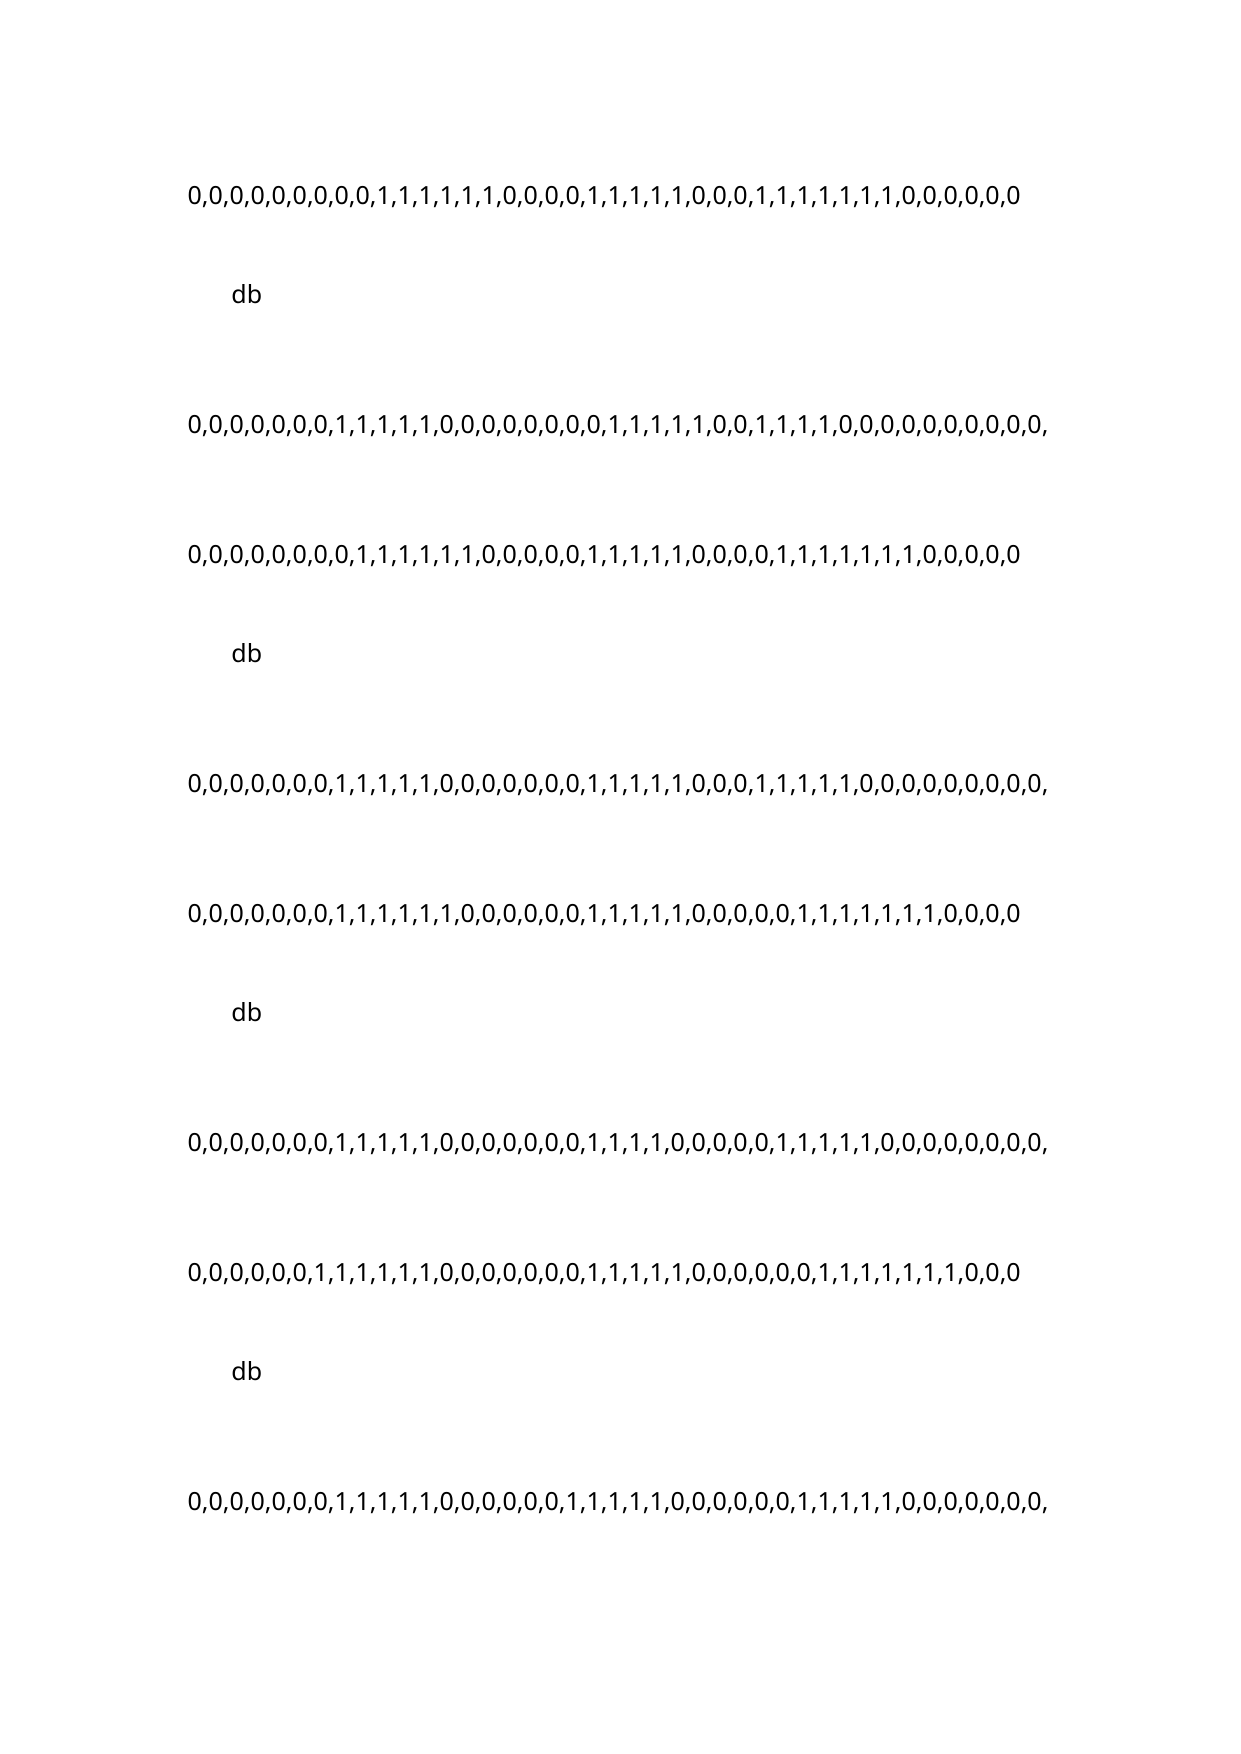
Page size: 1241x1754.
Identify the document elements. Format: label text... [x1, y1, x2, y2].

text db 0,0,0,0,0,0,0,1,1,1,1,1,0,0,0,0,0,0,0,1,1,1,1,1,0,0,0,1,1,1,1,1,0,0,0,0,0,0,0,0,0,0,0,0,0,0,0,0,1,1,1,1,1,1,0,0,0,0,0,0,1,1,1,1,1,0,0,0,0,0,1,1,1,1,1,1,1,0,0,0,0 [187, 620, 1053, 945]
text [187, 162, 1053, 227]
text db 0,0,0,0,0,0,0,1,1,1,1,1,0,0,0,0,0,0,0,1,1,1,1,0,0,0,0,0,1,1,1,1,1,0,0,0,0,0,0,0,0,0,0,0,0,0,0,1,1,1,1,1,1,0,0,0,0,0,0,0,1,1,1,1,1,0,0,0,0,0,0,1,1,1,1,1,1,1,0,0,0 [187, 979, 1053, 1304]
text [187, 1338, 1053, 1533]
text db 0,0,0,0,0,0,0,1,1,1,1,1,0,0,0,0,0,0,0,0,1,1,1,1,1,0,0,1,1,1,1,0,0,0,0,0,0,0,0,0,0,0,0,0,0,0,0,0,0,1,1,1,1,1,1,0,0,0,0,0,1,1,1,1,1,0,0,0,0,1,1,1,1,1,1,1,0,0,0,0,0 [187, 261, 1053, 586]
